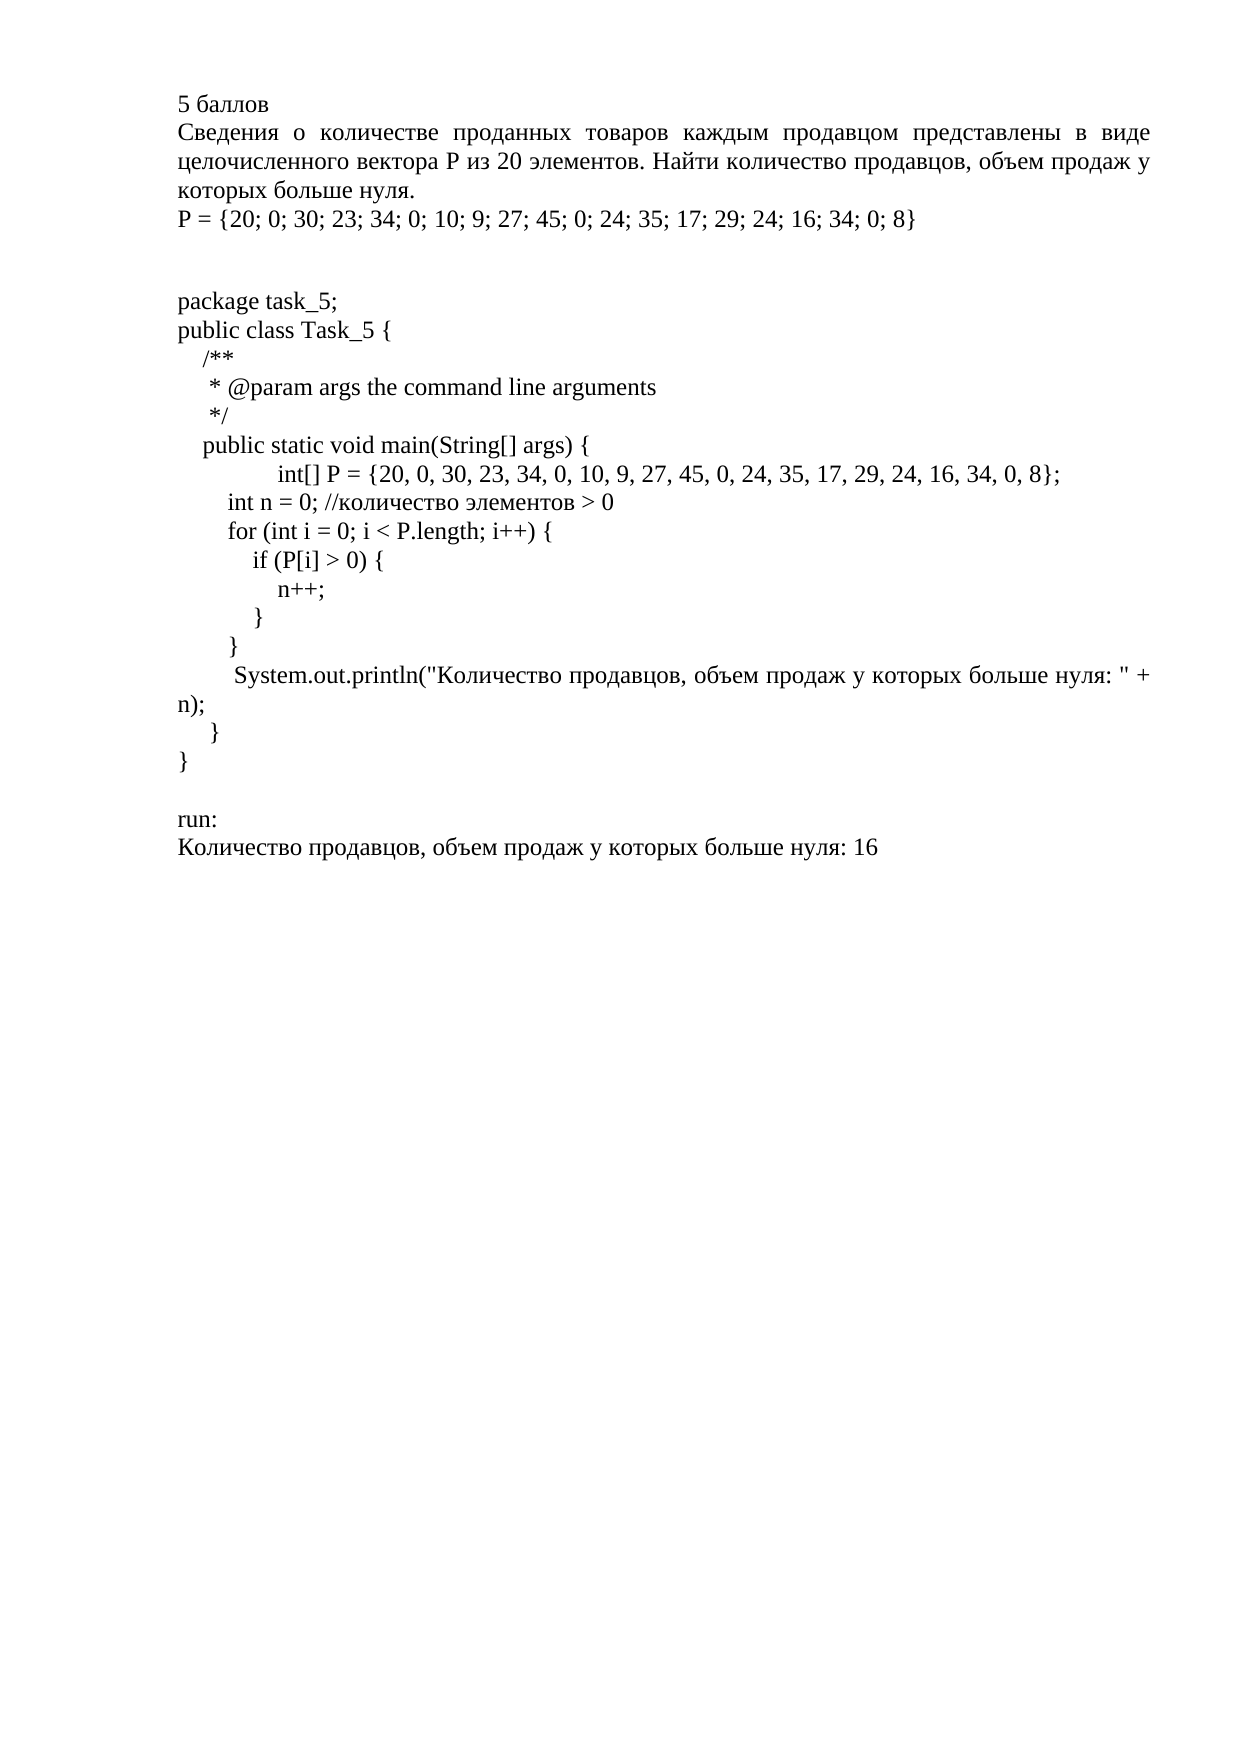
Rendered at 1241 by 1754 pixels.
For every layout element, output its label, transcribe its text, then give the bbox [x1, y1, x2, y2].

text public class Task_5 { [177, 315, 1152, 344]
text package task_5; [177, 286, 1152, 315]
text } [177, 602, 1152, 631]
text run: [177, 804, 1152, 832]
text Количество продавцов, объем продаж у которых больше нуля: 16 [177, 832, 1152, 861]
text int n = 0; //количество элементов > 0 [177, 487, 1152, 516]
text public static void main(String[] args) { [177, 430, 1152, 459]
text * @param args the command line arguments [177, 372, 1152, 401]
text /** [177, 344, 1152, 372]
text } [177, 717, 1152, 746]
text n++; [177, 574, 1152, 602]
text for (int i = 0; i < P.length; i++) { [177, 516, 1152, 545]
text 5 баллов [177, 89, 1152, 117]
text System.out.println("Количество продавцов, объем продаж у которых больше нуля: " + n); [177, 660, 1152, 717]
text } [177, 631, 1152, 660]
text if (P[i] > 0) { [177, 545, 1152, 574]
text Сведения о количестве проданных товаров каждым продавцом представлены в виде целочисленного вектора Р из 20 элементов. Найти количество продавцов, объем продаж у которых больше нуля. [177, 117, 1152, 204]
text } [177, 746, 1152, 775]
text int[] P = {20, 0, 30, 23, 34, 0, 10, 9, 27, 45, 0, 24, 35, 17, 29, 24, 16, 34, 0, 8}; [177, 459, 1152, 487]
text P = {20; 0; 30; 23; 34; 0; 10; 9; 27; 45; 0; 24; 35; 17; 29; 24; 16; 34; 0; 8} [177, 204, 1152, 232]
text */ [177, 401, 1152, 430]
